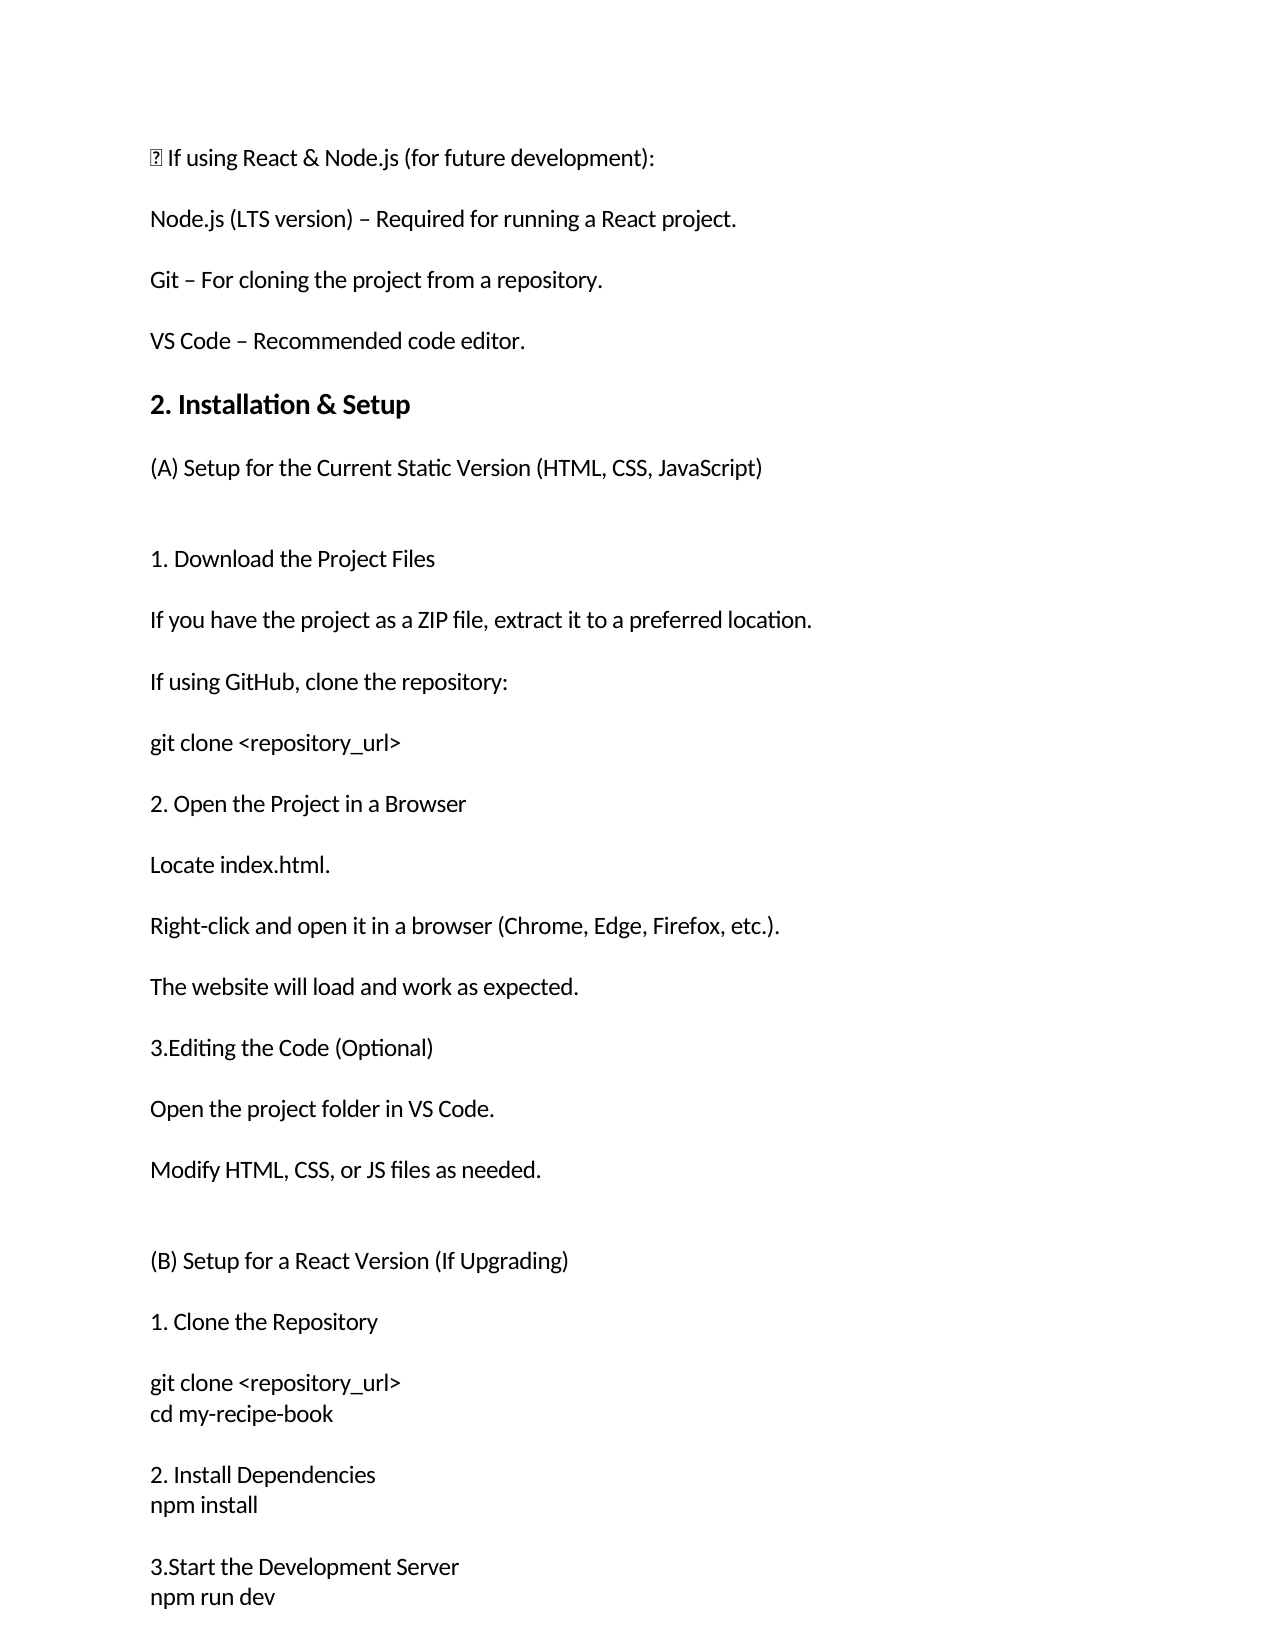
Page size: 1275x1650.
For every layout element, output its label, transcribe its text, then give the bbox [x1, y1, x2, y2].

subtitle If using GitHub, clone the repository: [150, 666, 1162, 696]
subtitle Locate index.html. [150, 849, 1162, 879]
subtitle (A) Setup for the Current Static Version (HTML, CSS, JavaScript) [150, 452, 1162, 482]
subtitle (B) Setup for a React Version (If Upgrading) [150, 1246, 1162, 1276]
subtitle VS Code – Recommended code editor. [150, 325, 1162, 355]
subtitle Git – For cloning the project from a repository. [150, 264, 1162, 294]
subtitle npm run dev [150, 1581, 1162, 1612]
subtitle Open the project folder in VS Code. [150, 1093, 1162, 1123]
subtitle cd my-recipe-book [150, 1398, 1162, 1429]
subtitle Node.js (LTS version) – Required for running a React project. [150, 203, 1162, 233]
subtitle Download the Project Files [150, 543, 1162, 574]
subtitle git clone <repository_url> [150, 727, 1162, 757]
subtitle The website will load and work as expected. [150, 971, 1162, 1001]
subtitle 3.Start the Development Server [150, 1551, 1162, 1581]
subtitle 1. Clone the Repository [150, 1307, 1162, 1337]
subtitle ✅ If using React & Node.js (for future development): [150, 142, 1162, 172]
subtitle npm install [150, 1490, 1162, 1520]
subtitle If you have the project as a ZIP file, extract it to a preferred location. [150, 604, 1162, 635]
subtitle Modify HTML, CSS, or JS files as needed. [150, 1154, 1162, 1184]
subtitle git clone <repository_url> [150, 1368, 1162, 1398]
subtitle 2. Open the Project in a Browser [150, 788, 1162, 818]
subtitle Right-click and open it in a browser (Chrome, Edge, Firefox, etc.). [150, 910, 1162, 940]
subtitle 3.Editing the Code (Optional) [150, 1032, 1162, 1062]
subtitle 2. Installation & Setup [150, 386, 1162, 421]
subtitle 2. Install Dependencies [150, 1459, 1162, 1490]
